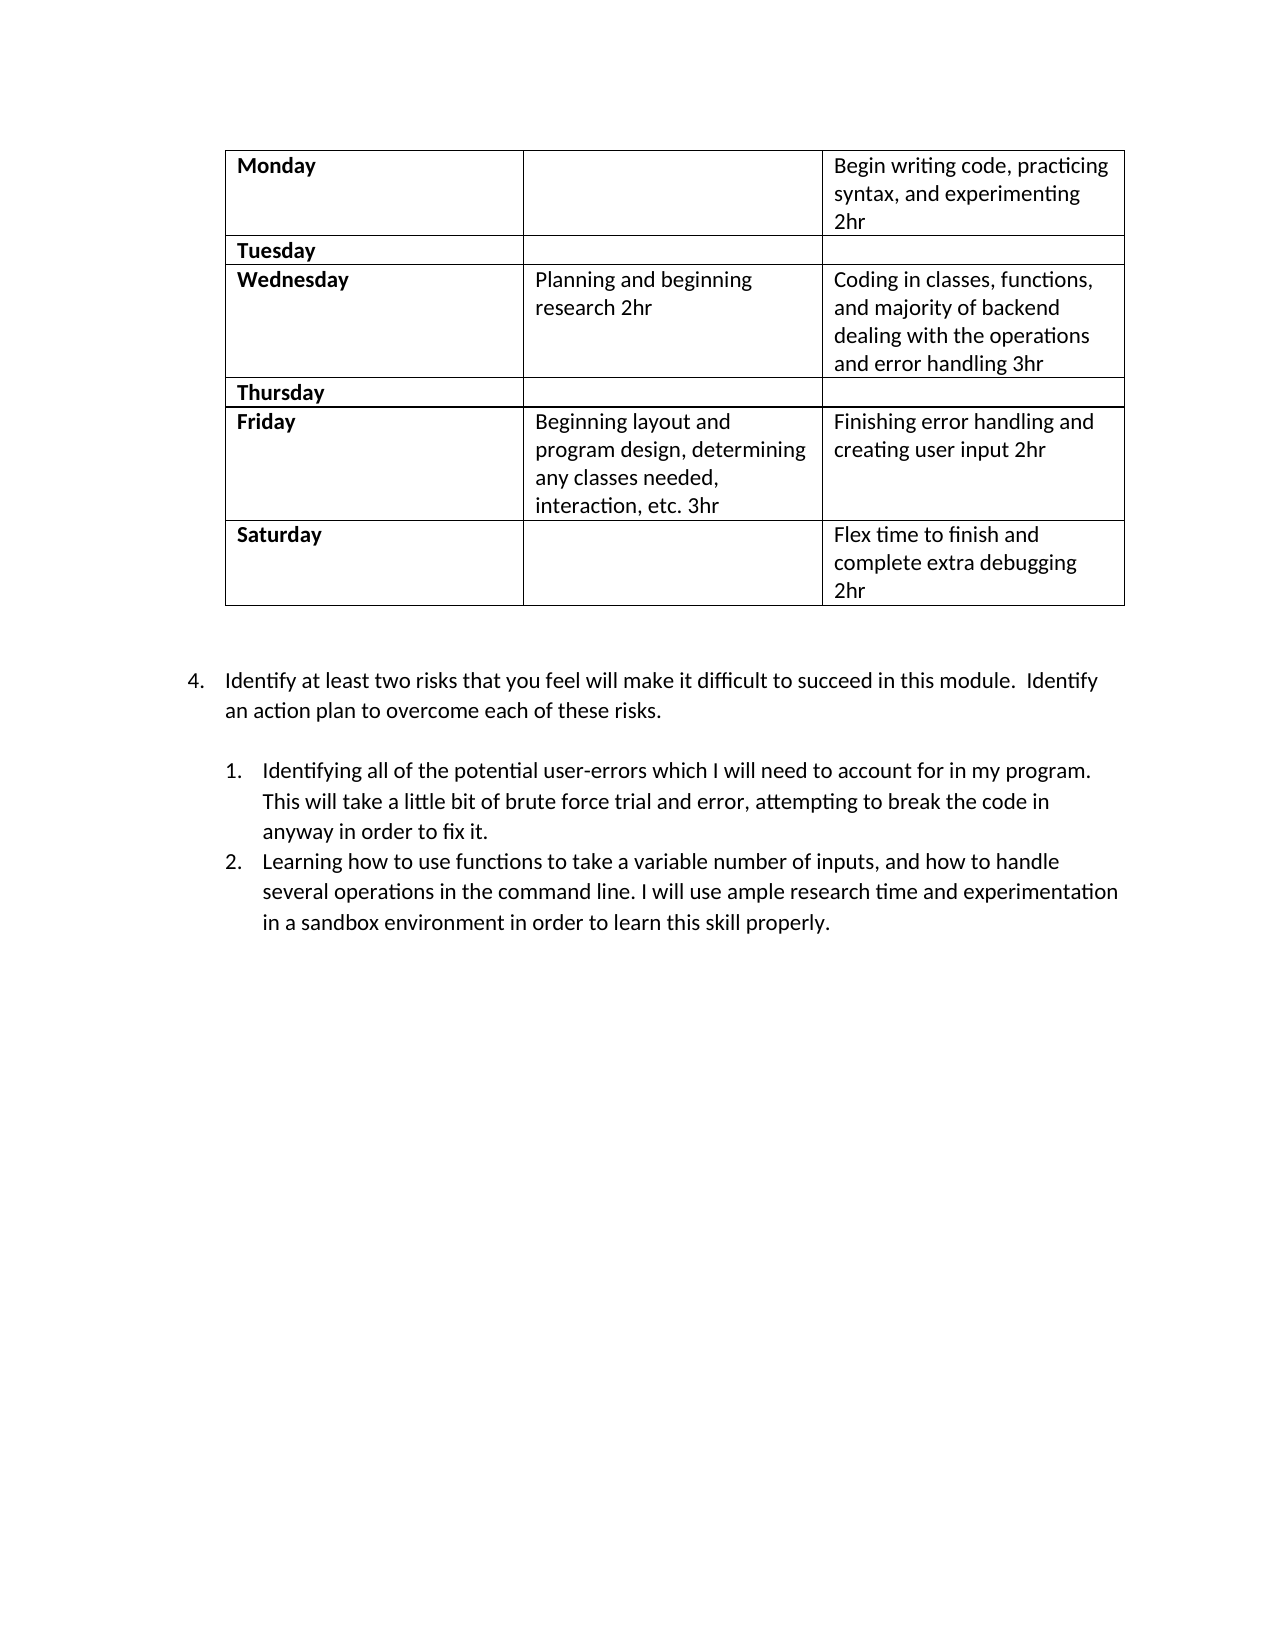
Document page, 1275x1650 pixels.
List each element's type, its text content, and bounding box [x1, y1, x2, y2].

table_cell Monday [226, 151, 523, 235]
table_cell [524, 151, 822, 235]
table_cell Flex time to finish and complete extra debugging 2hr [823, 521, 1124, 604]
table_cell [524, 521, 822, 604]
table_cell Friday [226, 408, 523, 519]
table_cell Tuesday [226, 236, 523, 264]
table_cell Wednesday [226, 265, 523, 377]
table_cell Saturday [226, 521, 523, 604]
table_cell [524, 378, 822, 406]
table_cell Thursday [226, 378, 523, 406]
list Learning how to use functions to take a variable number of inputs, and how to handle several operations in the command line. I will use ample research time and experimentation in a sandbox environment in order to learn this skill properly. [225, 847, 1125, 936]
list Identifying all of the potential user-errors which I will need to account for in my program. This will take a little bit of brute force trial and error, attempting to break the code in anyway in order to fix it. [225, 757, 1125, 845]
table_cell Finishing error handling and creating user input 2hr [823, 408, 1124, 519]
table_cell [524, 236, 822, 264]
table_cell [823, 378, 1124, 406]
table_cell Planning and beginning research 2hr [524, 265, 822, 377]
table_cell Beginning layout and program design, determining any classes needed, interaction, etc. 3hr [524, 408, 822, 519]
table_cell Begin writing code, practicing syntax, and experimenting 2hr [823, 151, 1124, 235]
list Identify at least two risks that you feel will make it difficult to succeed in this module. Identify an action plan to overcome each of these risks. [187, 666, 1125, 724]
table_cell Coding in classes, functions, and majority of backend dealing with the operations and error handling 3hr [823, 265, 1124, 377]
table_cell [823, 236, 1124, 264]
